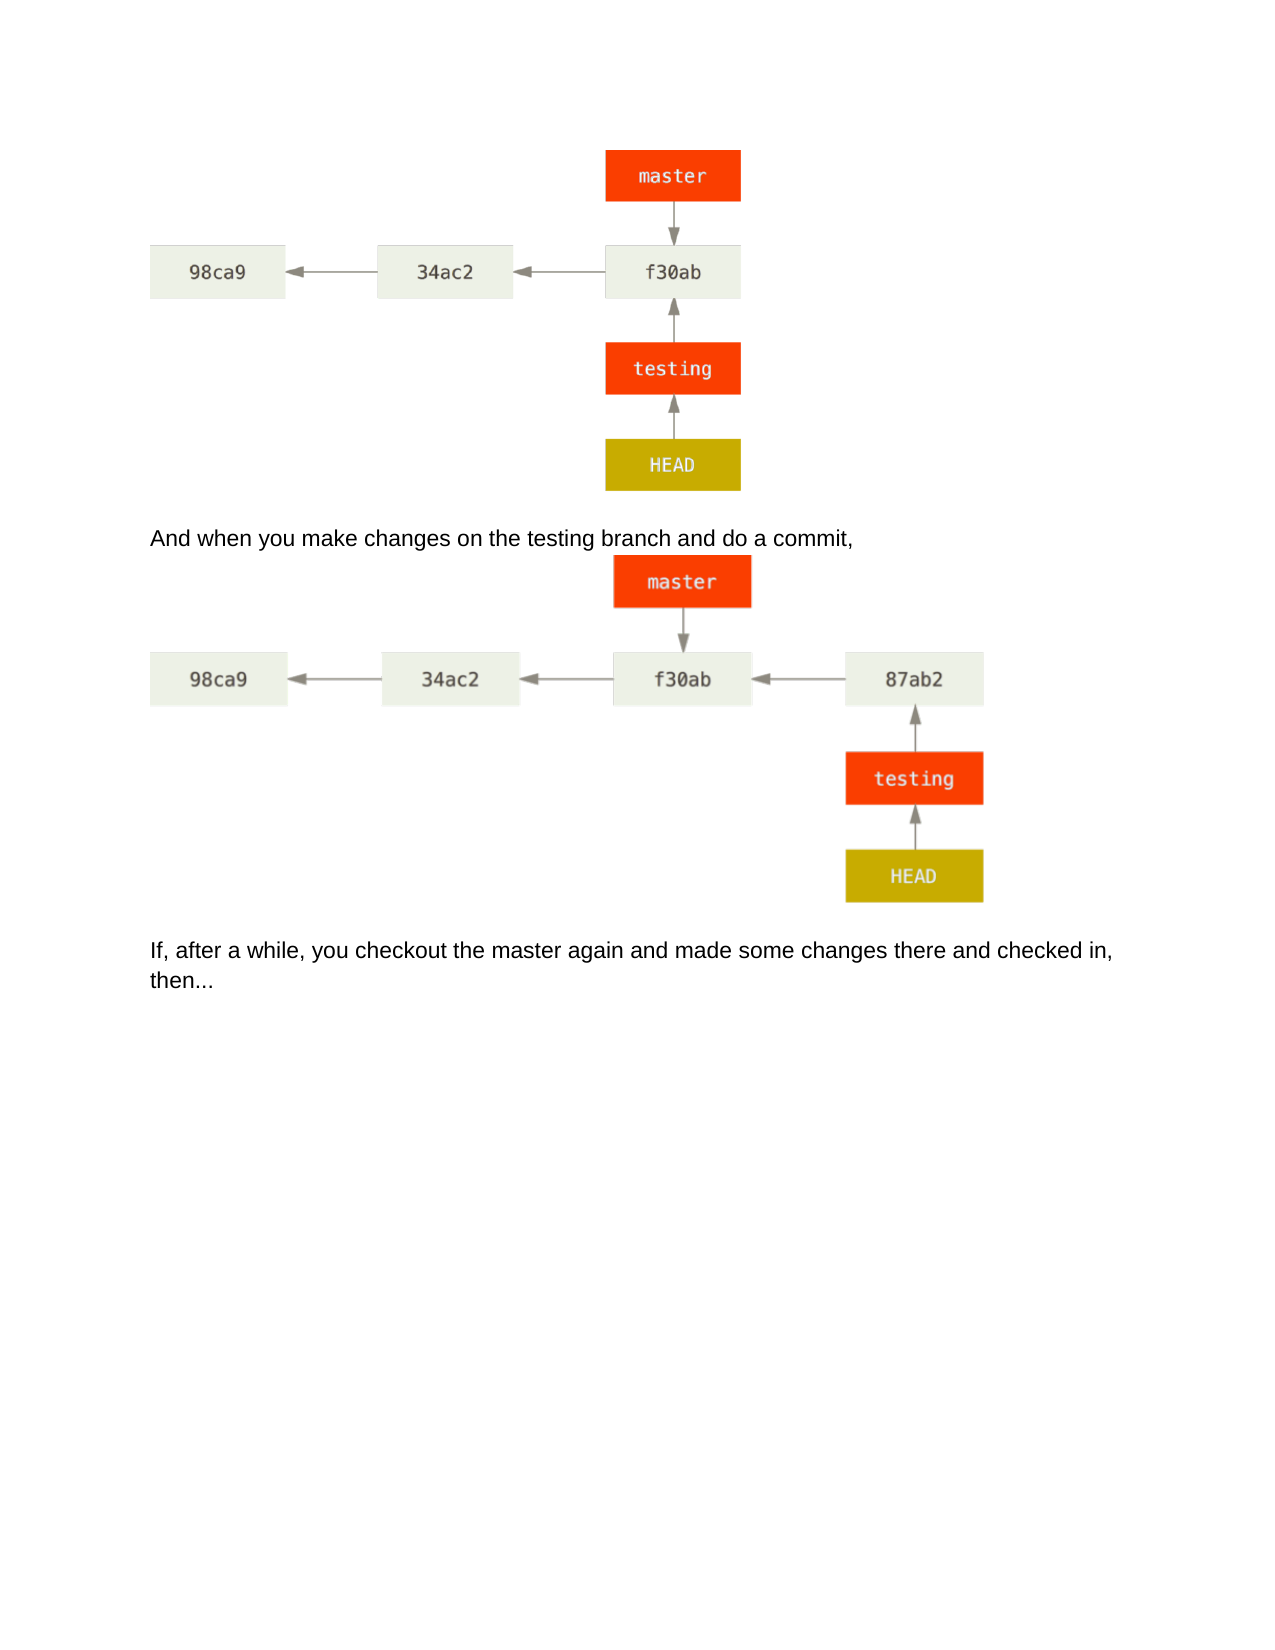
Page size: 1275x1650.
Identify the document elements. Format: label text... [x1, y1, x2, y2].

text And when you make changes on the testing branch and do a commit, [150, 525, 1125, 552]
picture [150, 555, 985, 904]
picture [150, 150, 742, 492]
text If, after a while, you checkout the master again and made some changes there and checked in, then... [150, 937, 1125, 994]
